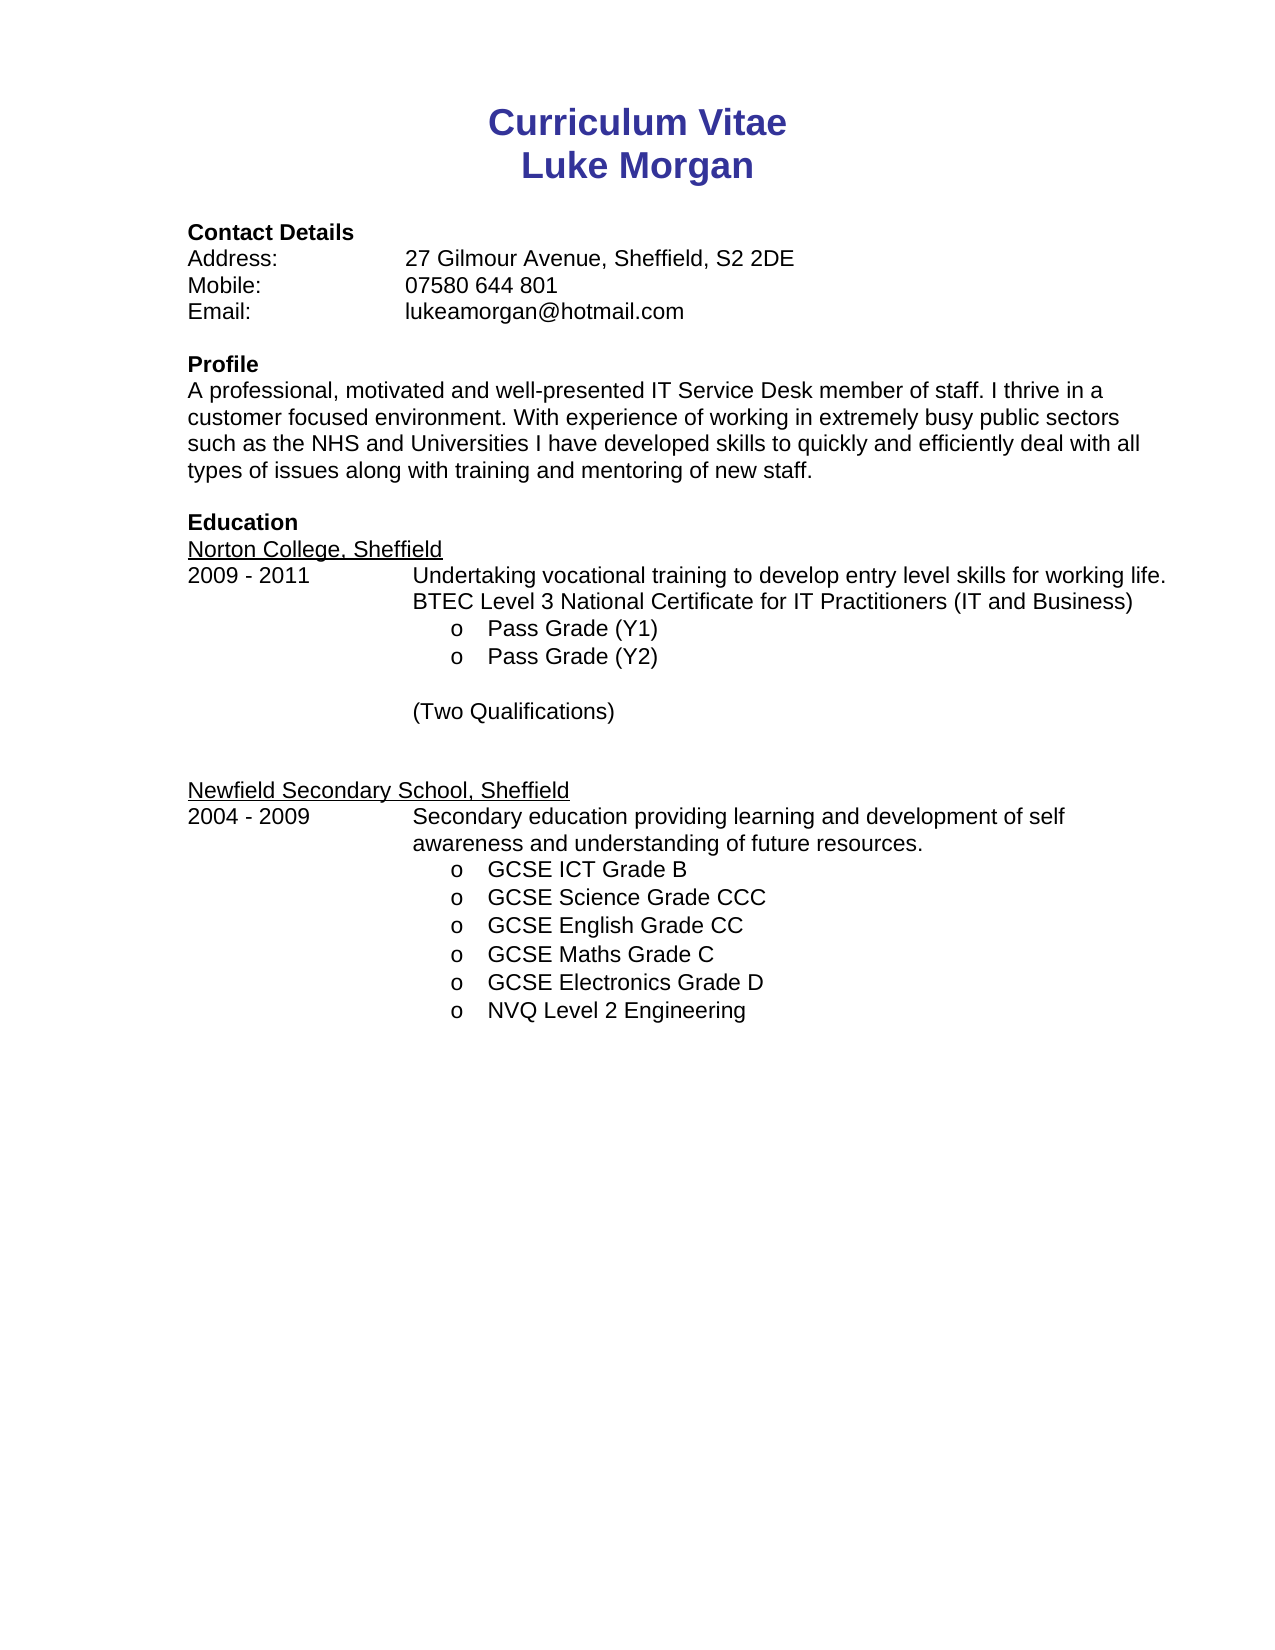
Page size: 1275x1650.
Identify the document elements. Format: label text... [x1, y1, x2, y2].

table_cell Newfield Secondary School, Sheffield [176, 777, 1181, 803]
table_cell 2004 - 2009 [176, 803, 401, 1052]
table_cell A professional, motivated and well-presented IT Service Desk member of staff. I thrive in a customer focused environment. With experience of working in extremely busy public sectors such as the NHS and Universities I have developed skills to quickly and efficiently deal with all types of issues along with training and mentoring of new staff. [176, 378, 1181, 483]
table_cell 07580 644 801 [394, 272, 1181, 298]
subtitle Curriculum Vitae Luke Morgan [187, 100, 1087, 186]
table_cell Address: [176, 245, 394, 272]
table_cell 2009 - 2011 [176, 562, 401, 777]
table_cell Undertaking vocational training to develop entry level skills for working life. BTEC Level 3 National Certificate for IT Practitioners (IT and Business) Pass Grade (Y1) Pass Grade (Y2) (Two Qualifications) [401, 562, 1181, 777]
table_cell Secondary education providing learning and development of self awareness and understanding of future resources. GCSE ICT Grade B GCSE Science Grade CCC GCSE English Grade CC GCSE Maths Grade C GCSE Electronics Grade D NVQ Level 2 Engineering [401, 803, 1181, 1052]
table_cell Email: [176, 298, 394, 325]
table_cell 27 Gilmour Avenue, Sheffield, S2 2DE [394, 245, 1181, 272]
table_header Contact Details [176, 193, 1181, 245]
table_cell Profile [176, 325, 1181, 377]
table_cell Education [176, 483, 1181, 536]
table_cell lukeamorgan@hotmail.com [394, 298, 1181, 325]
table_cell Norton College, Sheffield [176, 536, 1181, 562]
table_cell : [176, 272, 394, 298]
